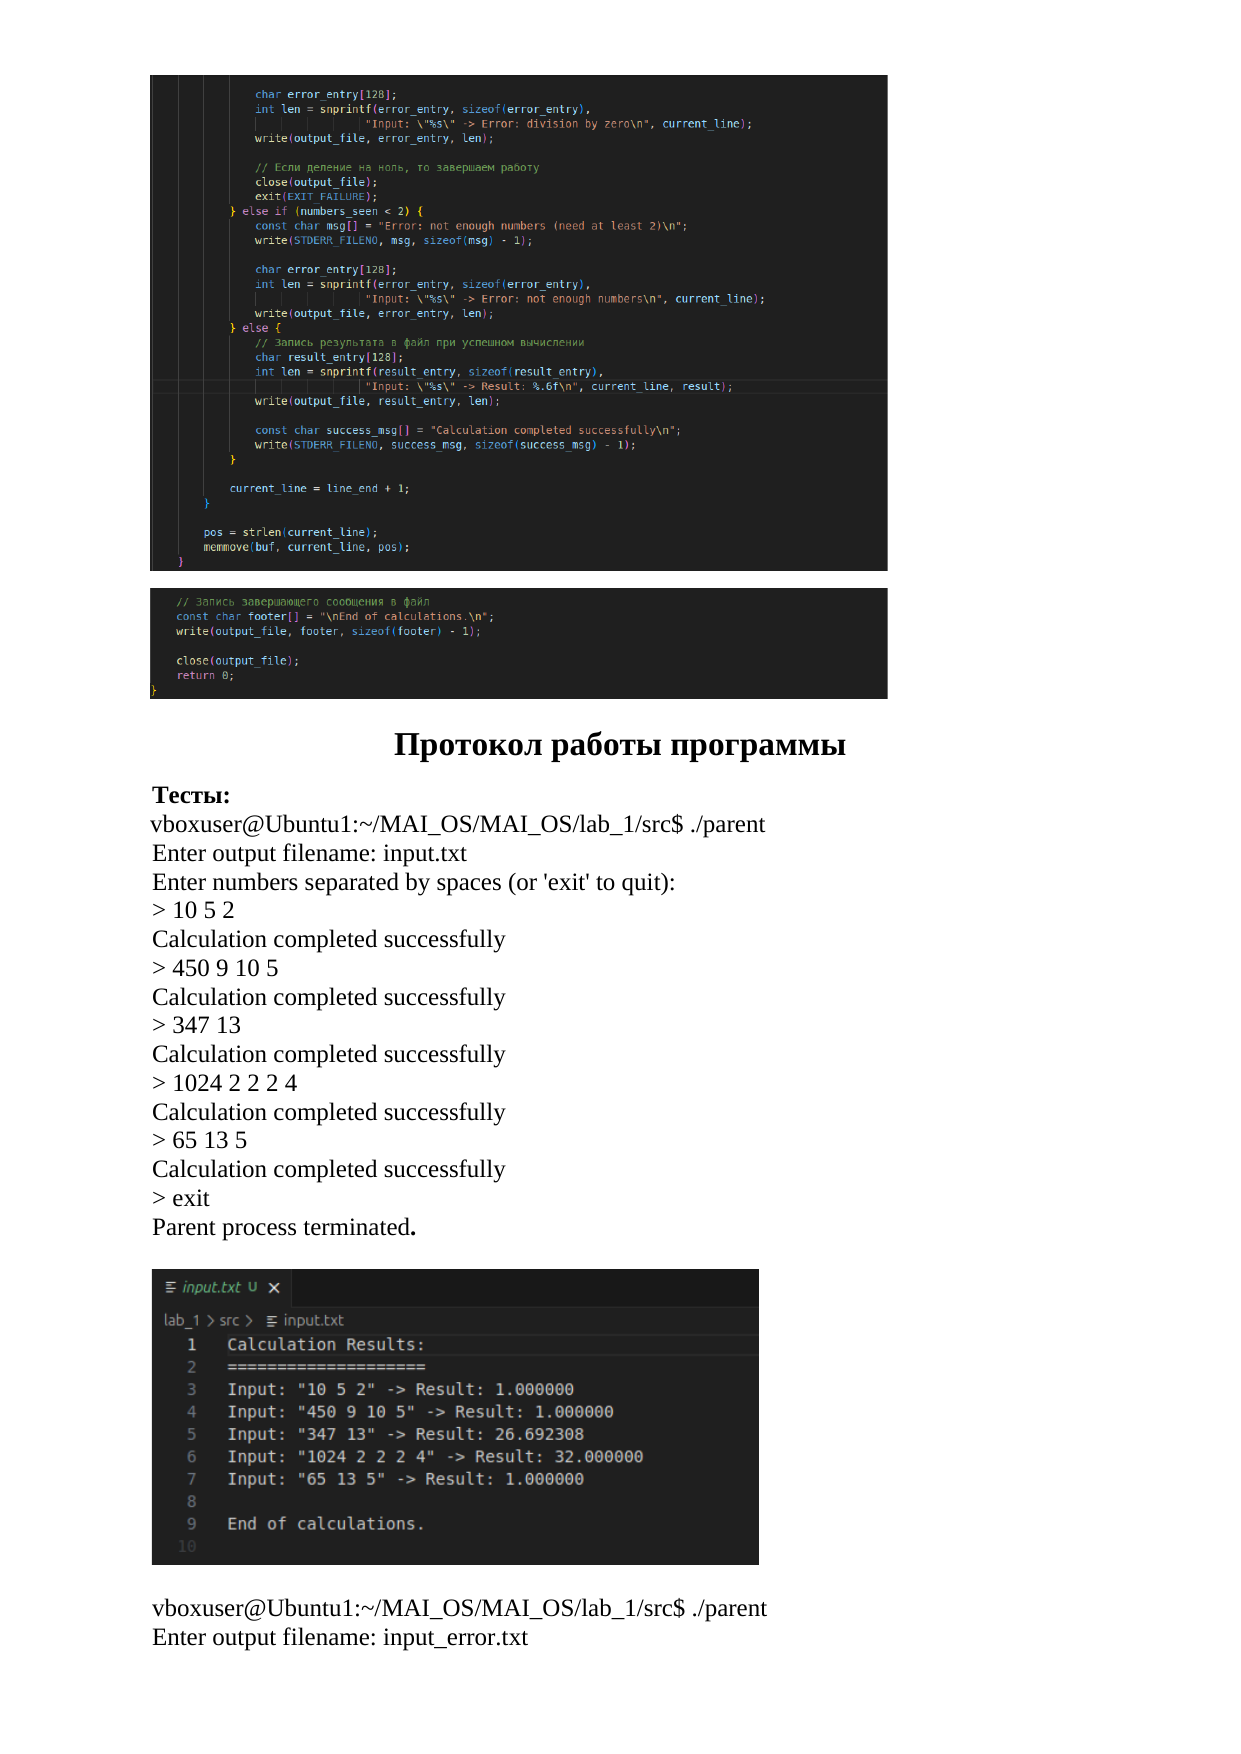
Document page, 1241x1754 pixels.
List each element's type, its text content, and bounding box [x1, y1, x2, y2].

text > 450 9 10 5 [93, 953, 1147, 982]
text Протокол работы программы [93, 724, 1147, 762]
text Enter output filename: input.txt [93, 838, 1147, 867]
picture [151, 1269, 759, 1565]
text > 65 13 5 [93, 1126, 1147, 1154]
text > 1024 2 2 2 4 [93, 1068, 1147, 1097]
text Calculation completed successfully [93, 1097, 1147, 1126]
picture [150, 75, 888, 571]
text vboxuser@Ubuntu1:~/MAI_OS/MAI_OS/lab_1/src$ ./parent [93, 1593, 1147, 1622]
text Parent process terminated. [93, 1212, 1147, 1269]
text Calculation completed successfully [93, 924, 1147, 953]
text > exit [93, 1183, 1147, 1212]
text > 347 13 [93, 1011, 1147, 1039]
text Calculation completed successfully [93, 1154, 1147, 1183]
text Calculation completed successfully [93, 1039, 1147, 1068]
text Enter output filename: input_error.txt [93, 1622, 1147, 1650]
text Calculation completed successfully [93, 982, 1147, 1011]
text Enter numbers separated by spaces (or 'exit' to quit): [93, 867, 1147, 896]
text > 10 5 2 [93, 896, 1147, 924]
text Тесты: vboxuser@Ubuntu1:~/MAI_OS/MAI_OS/lab_1/src$ ./parent [93, 781, 1147, 838]
picture [150, 588, 888, 699]
